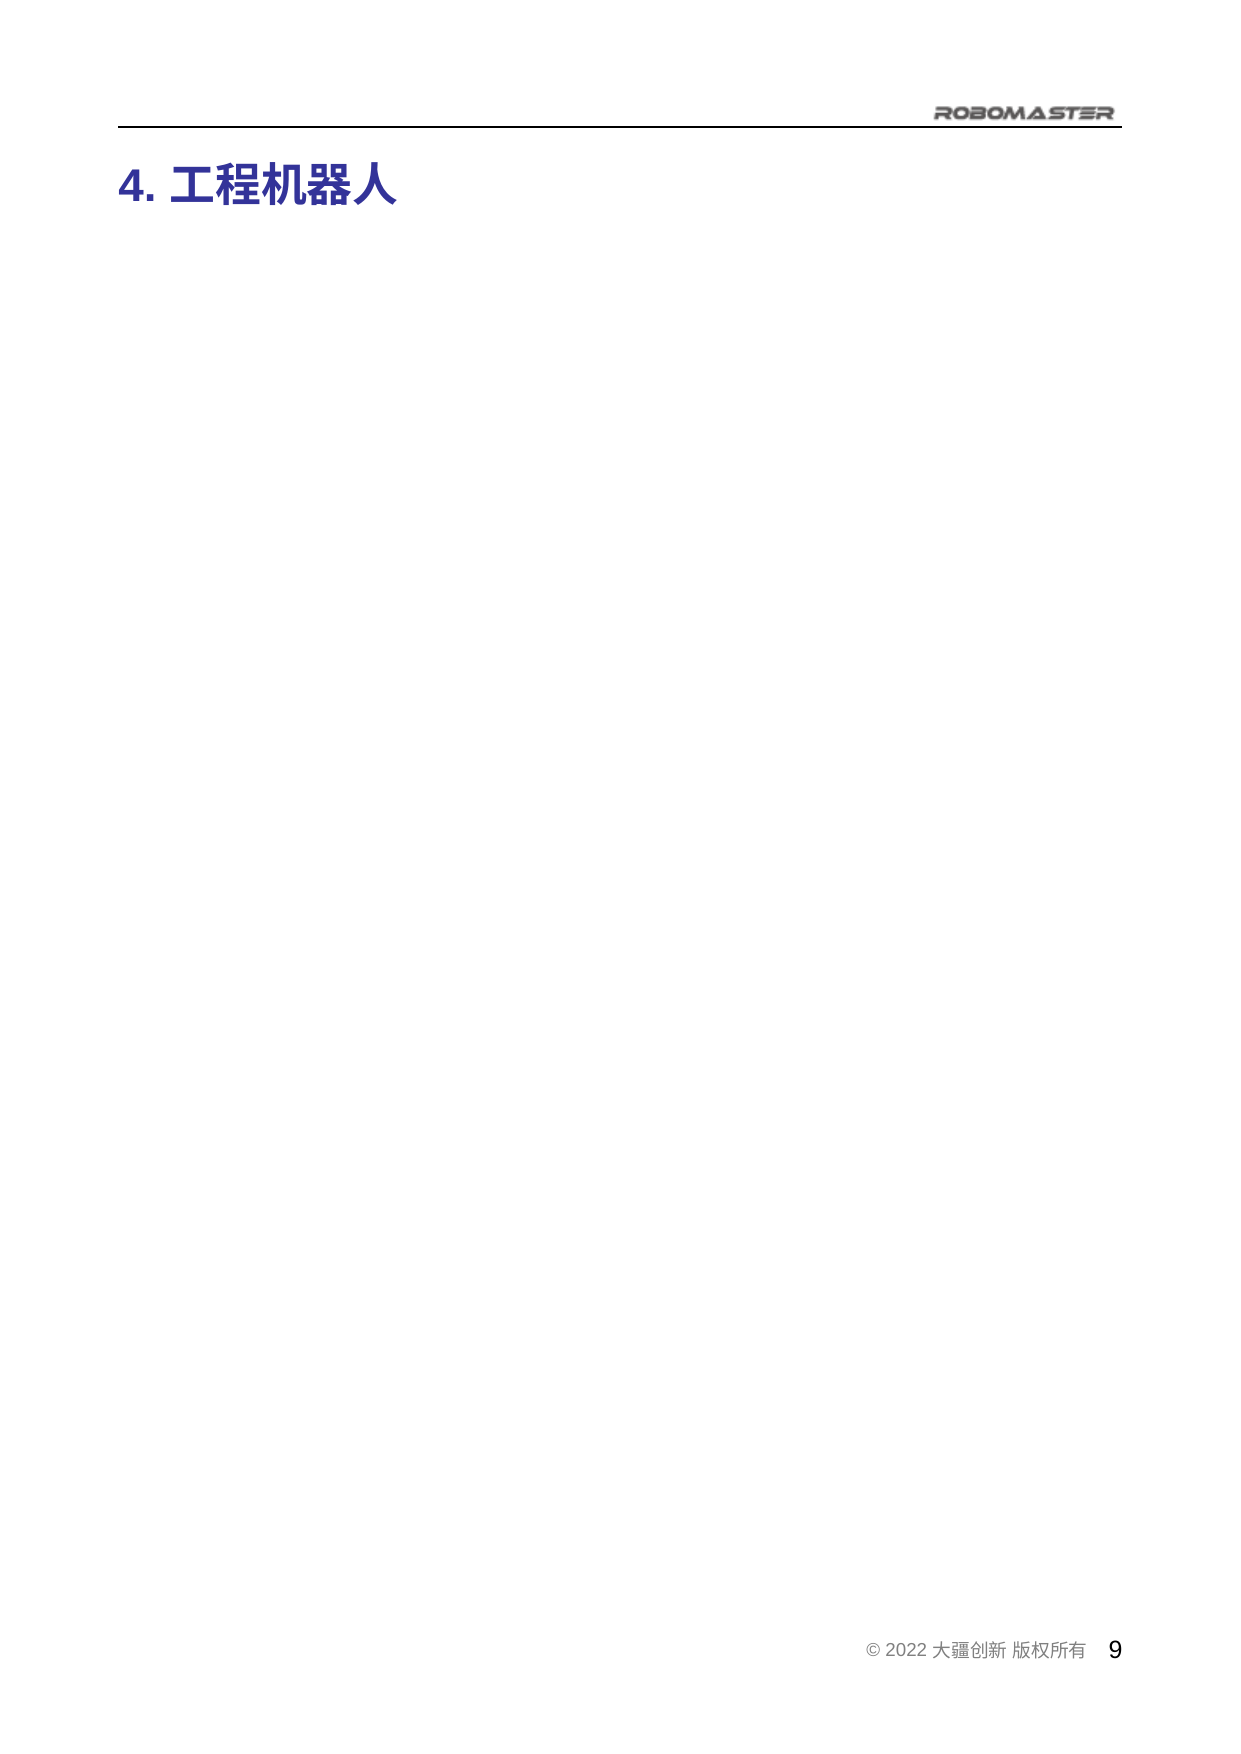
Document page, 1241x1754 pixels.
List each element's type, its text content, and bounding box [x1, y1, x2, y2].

picture [931, 102, 1123, 124]
subtitle 工程机器人 [118, 148, 1122, 215]
